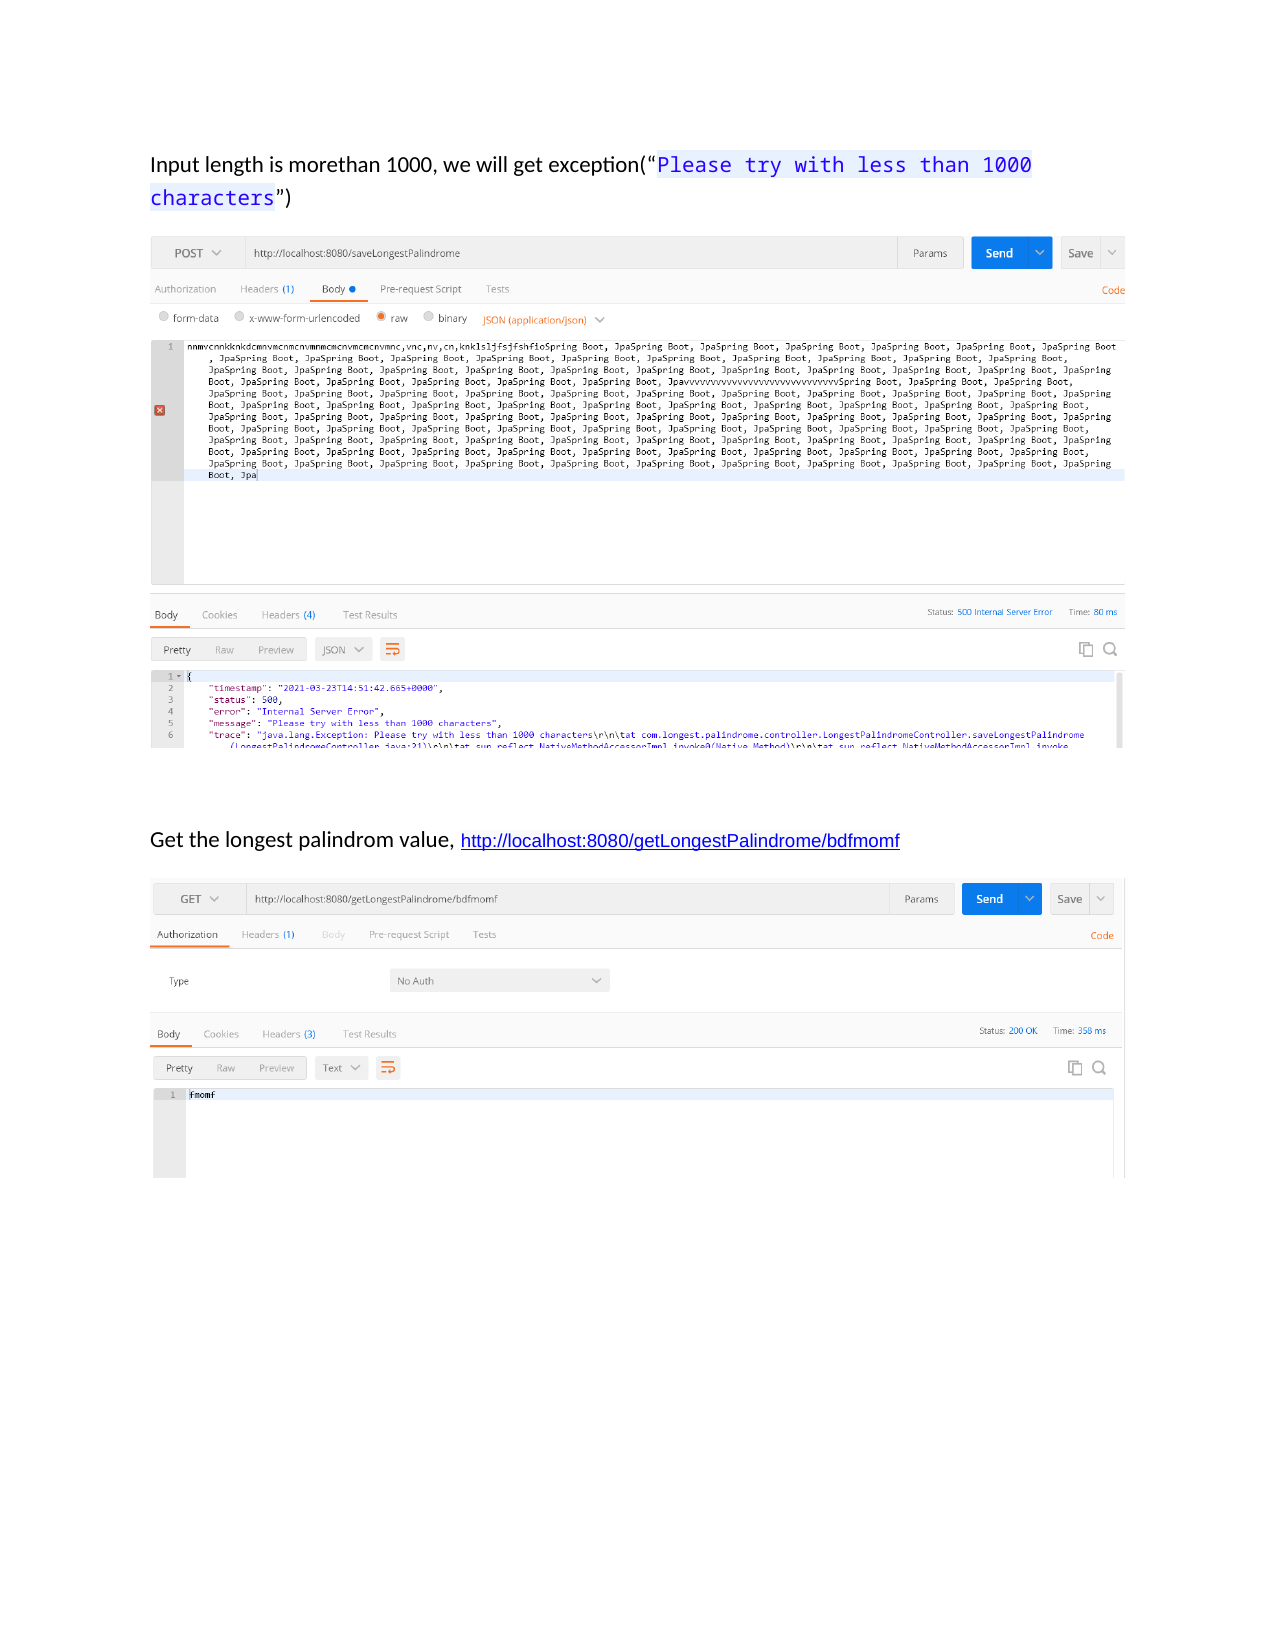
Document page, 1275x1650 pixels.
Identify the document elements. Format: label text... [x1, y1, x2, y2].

picture [150, 236, 1125, 748]
picture [150, 878, 1125, 1178]
text Get the longest palindrom value, http://localhost:8080/getLongestPalindrome/bdfmomf [150, 825, 1125, 853]
text Input length is morethan 1000, we will get exception(“Please try with less than 1000 characters”) [150, 150, 1125, 211]
